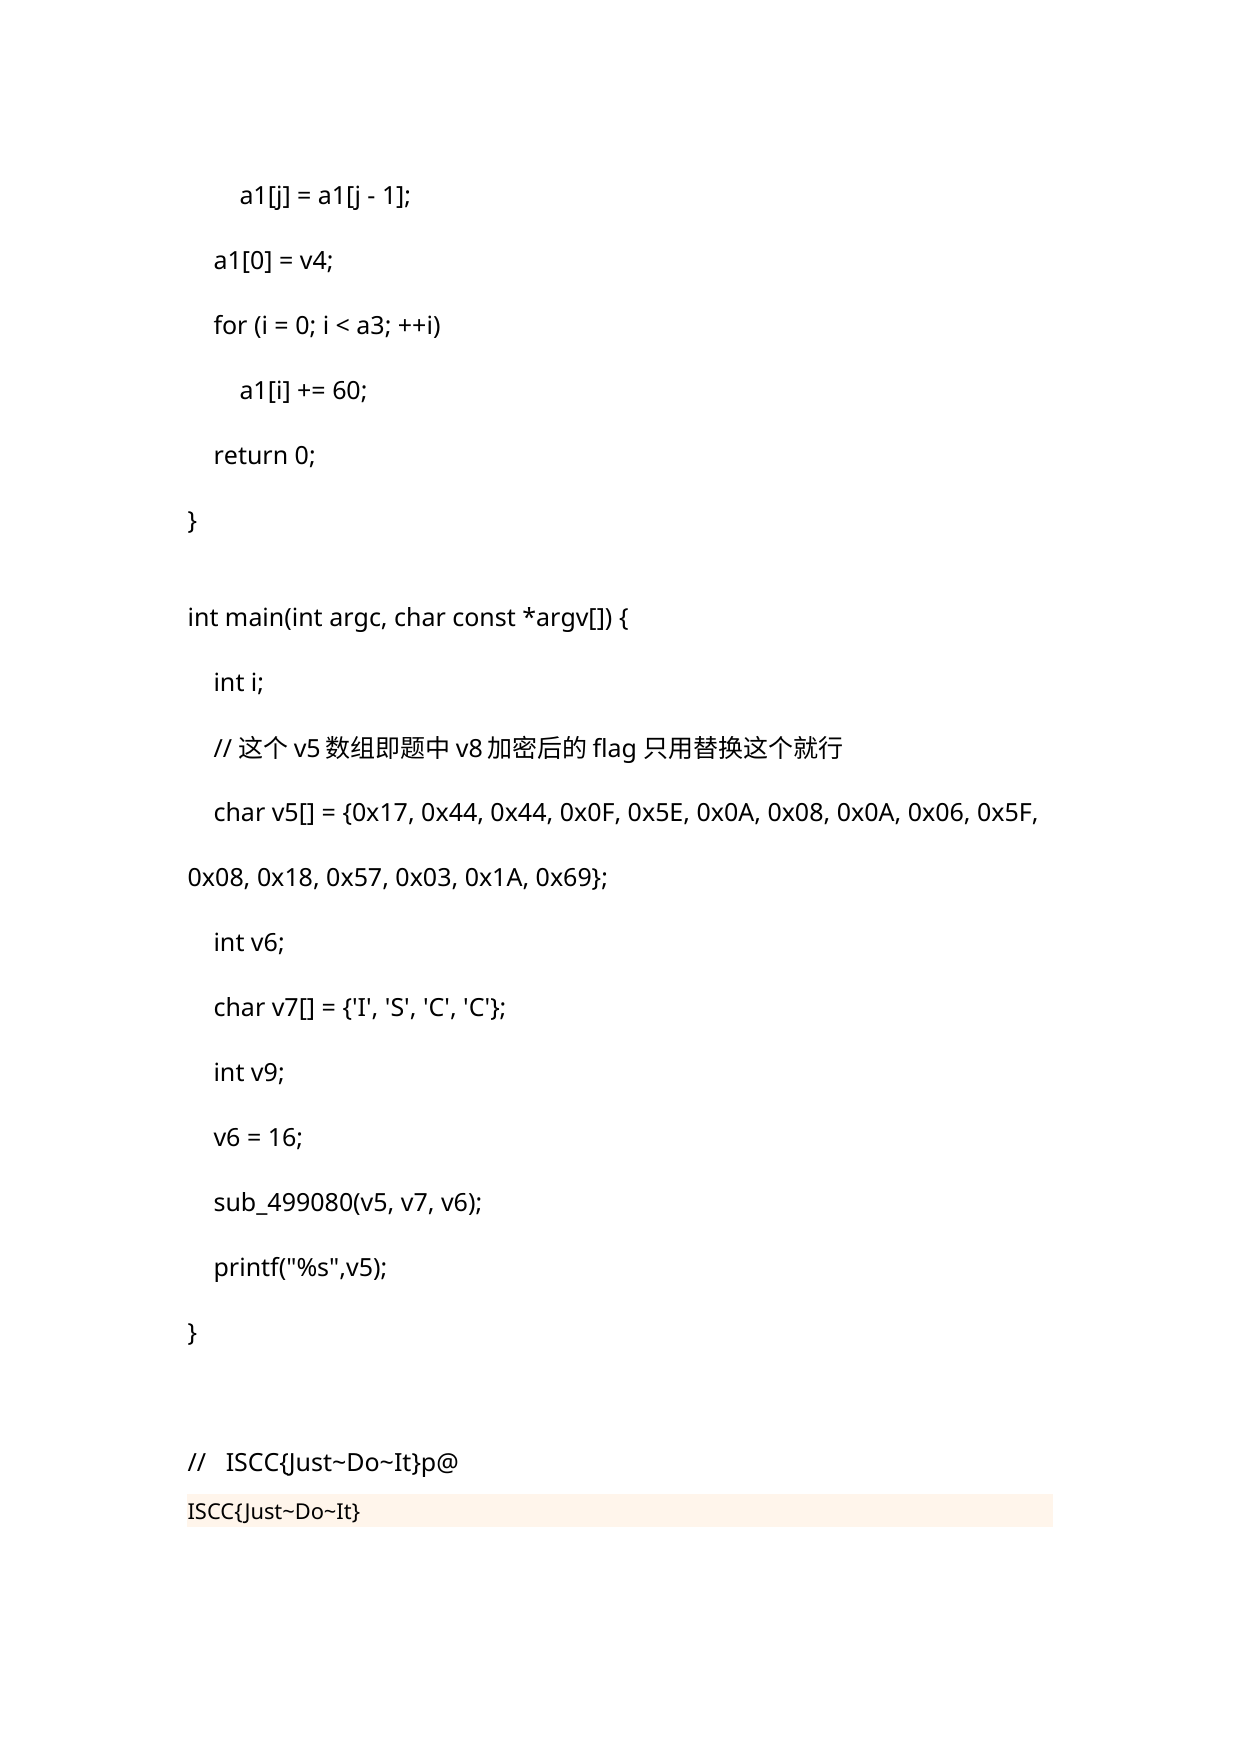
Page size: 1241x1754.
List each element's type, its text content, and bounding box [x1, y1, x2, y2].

text int v9; [187, 1039, 1053, 1104]
text int i; [187, 649, 1053, 714]
text // 这个v5数组即题中v8加密后的flag 只用替换这个就行 [187, 714, 1053, 779]
text } [187, 1299, 1053, 1364]
text // ISCC{Just~Do~It}p@ [187, 1429, 1053, 1494]
text char v7[] = {'I', 'S', 'C', 'C'}; [187, 974, 1053, 1039]
text int main(int argc, char const *argv[]) { [187, 584, 1053, 649]
text return 0; [187, 422, 1053, 487]
text a1[0] = v4; [187, 227, 1053, 292]
text printf("%s",v5); [187, 1234, 1053, 1299]
text a1[j] = a1[j - 1]; [187, 162, 1053, 227]
text int v6; [187, 909, 1053, 974]
text for (i = 0; i < a3; ++i) [187, 292, 1053, 357]
text sub_499080(v5, v7, v6); [187, 1169, 1053, 1234]
text } [187, 487, 1053, 552]
text a1[i] += 60; [187, 357, 1053, 422]
text ISCC{Just~Do~It} [187, 1494, 1053, 1527]
text v6 = 16; [187, 1104, 1053, 1169]
text char v5[] = {0x17, 0x44, 0x44, 0x0F, 0x5E, 0x0A, 0x08, 0x0A, 0x06, 0x5F, 0x08, 0x18, 0x57, 0x03, 0x1A, 0x69}; [187, 779, 1053, 909]
